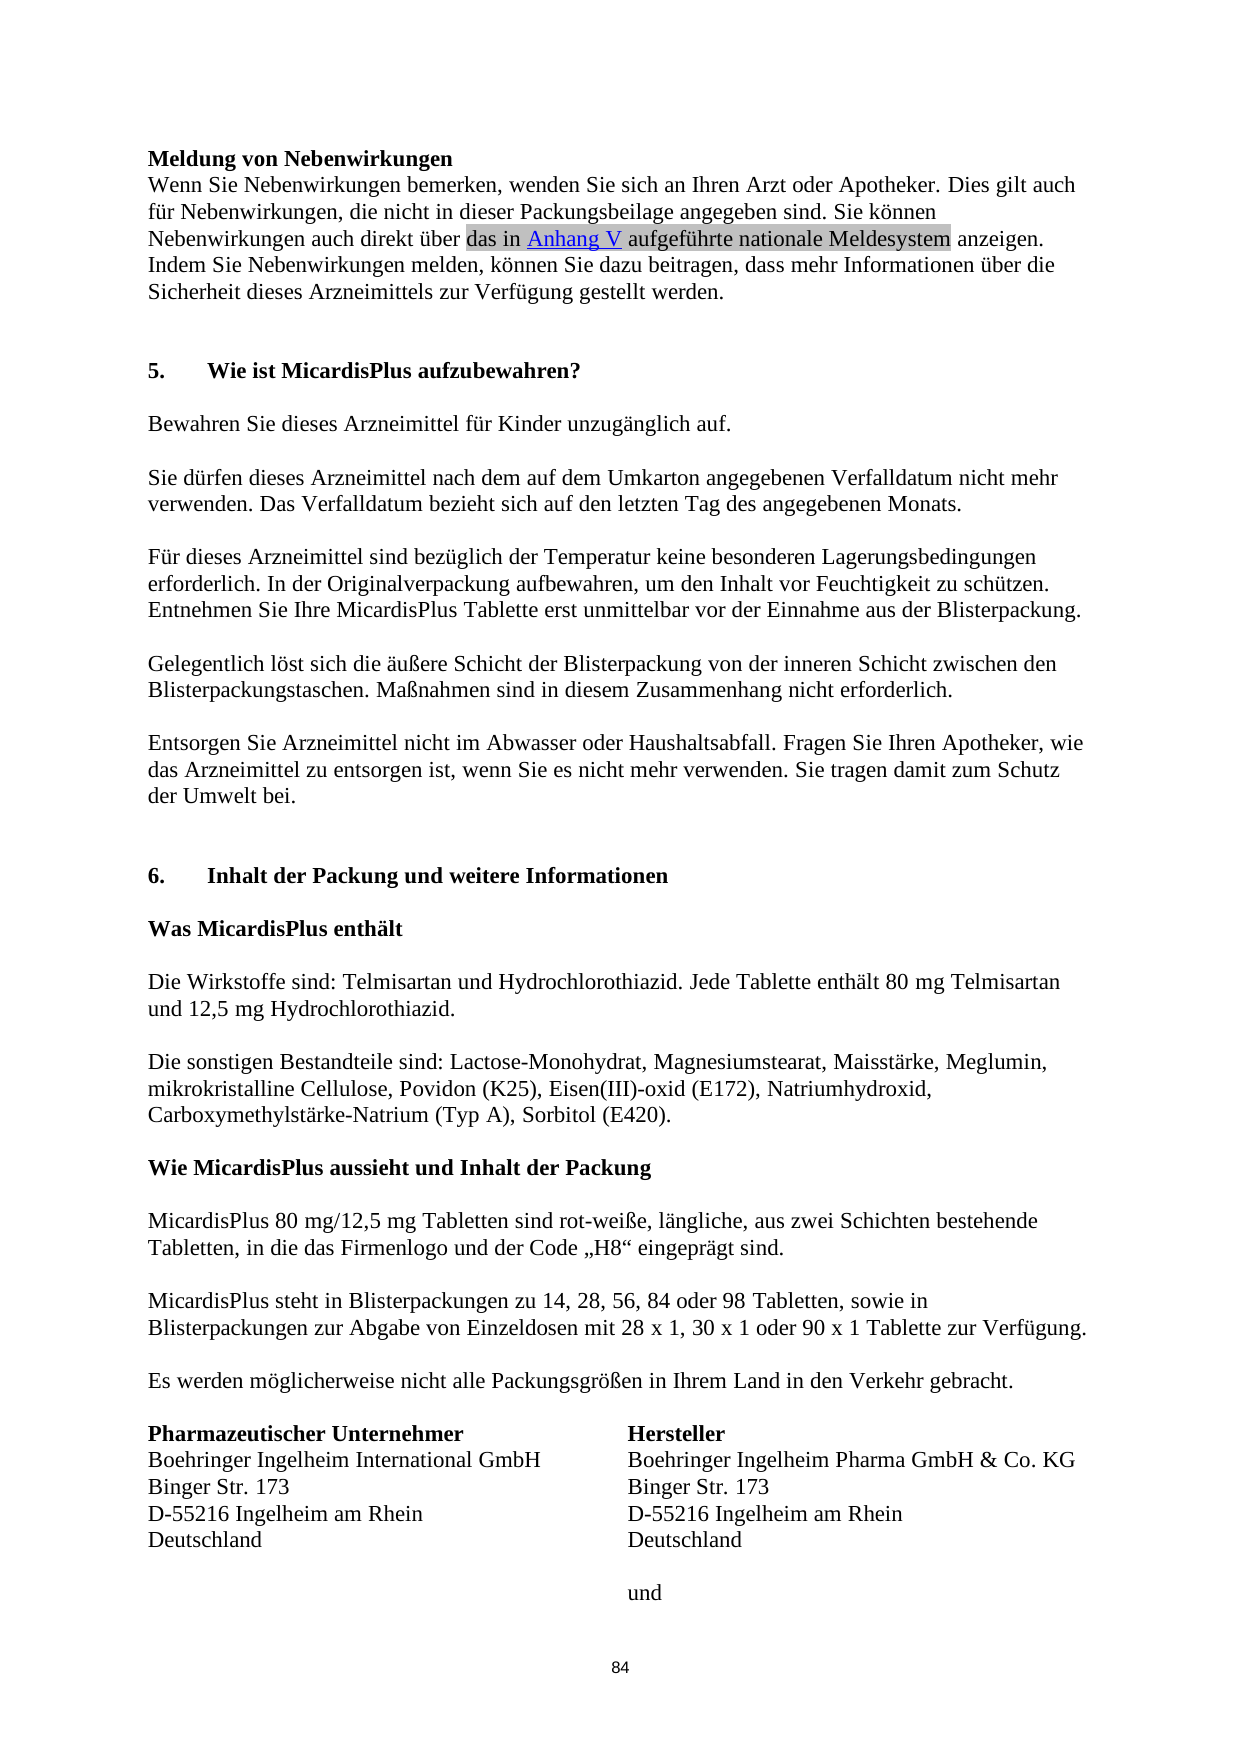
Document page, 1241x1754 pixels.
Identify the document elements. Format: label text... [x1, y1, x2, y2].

text Es werden möglicherweise nicht alle Packungsgrößen in Ihrem Land in den Verkehr gebracht. [148, 1367, 1092, 1393]
text Sie dürfen dieses Arzneimittel nach dem auf dem Umkarton angegebenen Verfalldatum nicht mehr verwenden. Das Verfalldatum bezieht sich auf den letzten Tag des angegebenen Monats. [148, 463, 1092, 517]
text MicardisPlus 80 mg/12,5 mg Tabletten sind rot-weiße, längliche, aus zwei Schichten bestehende Tabletten, in die das Firmenlogo und der Code „H8“ eingeprägt sind. [148, 1207, 1092, 1260]
text Wie MicardisPlus aussieht und Inhalt der Packung [148, 1154, 1093, 1181]
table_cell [136, 1446, 616, 1632]
table_header Pharmazeutischer Unternehmer [136, 1420, 616, 1446]
text Die sonstigen Bestandteile sind: Lactose-Monohydrat, Magnesiumstearat, Maisstärke, Meglumin, mikrokristalline Cellulose, Povidon (K25), Eisen(III)-oxid (E172), Natriumhydroxid, Carboxymethylstärke-Natrium (Typ A), Sorbitol (E420). [148, 1048, 1092, 1127]
list Wenn Sie Nebenwirkungen bemerken, wenden Sie sich an Ihren Arzt oder Apotheker. Dies gilt auch für Nebenwirkungen, die nicht in dieser Packungsbeilage angegeben sind. Sie können Nebenwirkungen auch direkt über das in Anhang V aufgeführte nationale Meldesystem anzeigen. Indem Sie Nebenwirkungen melden, können Sie dazu beitragen, dass mehr Informationen über die Sicherheit dieses Arzneimittels zur Verfügung gestellt werden. [148, 171, 1092, 304]
text 5. Wie ist MicardisPlus aufzubewahren? [148, 357, 1093, 384]
table_header Hersteller [616, 1420, 1096, 1446]
text Entsorgen Sie Arzneimittel nicht im Abwasser oder Haushaltsabfall. Fragen Sie Ihren Apotheker, wie das Arzneimittel zu entsorgen ist, wenn Sie es nicht mehr verwenden. Sie tragen damit zum Schutz der Umwelt bei. [148, 729, 1092, 809]
text Für dieses Arzneimittel sind bezüglich der Temperatur keine besonderen Lagerungsbedingungen erforderlich. In der Originalverpackung aufbewahren, um den Inhalt vor Feuchtigkeit zu schützen. Entnehmen Sie Ihre MicardisPlus Tablette erst unmittelbar vor der Einnahme aus der Blisterpackung. [148, 543, 1092, 623]
text Gelegentlich löst sich die äußere Schicht der Blisterpackung von der inneren Schicht zwischen den Blisterpackungstaschen. Maßnahmen sind in diesem Zusammenhang nicht erforderlich. [148, 649, 1092, 702]
text 6. Inhalt der Packung und weitere Informationen [148, 862, 1093, 888]
list Meldung von Nebenwirkungen [148, 145, 1092, 171]
text Die Wirkstoffe sind: Telmisartan und Hydrochlorothiazid. Jede Tablette enthält 80 mg Telmisartan und 12,5 mg Hydrochlorothiazid. [148, 968, 1092, 1021]
text MicardisPlus steht in Blisterpackungen zu 14, 28, 56, 84 oder 98 Tabletten, sowie in Blisterpackungen zur Abgabe von Einzeldosen mit 28 x 1, 30 x 1 oder 90 x 1 Tablette zur Verfügung. [148, 1287, 1092, 1340]
text Was MicardisPlus enthält [148, 915, 1092, 942]
text Bewahren Sie dieses Arzneimittel für Kinder unzugänglich auf. [148, 410, 1093, 437]
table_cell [616, 1446, 1096, 1632]
